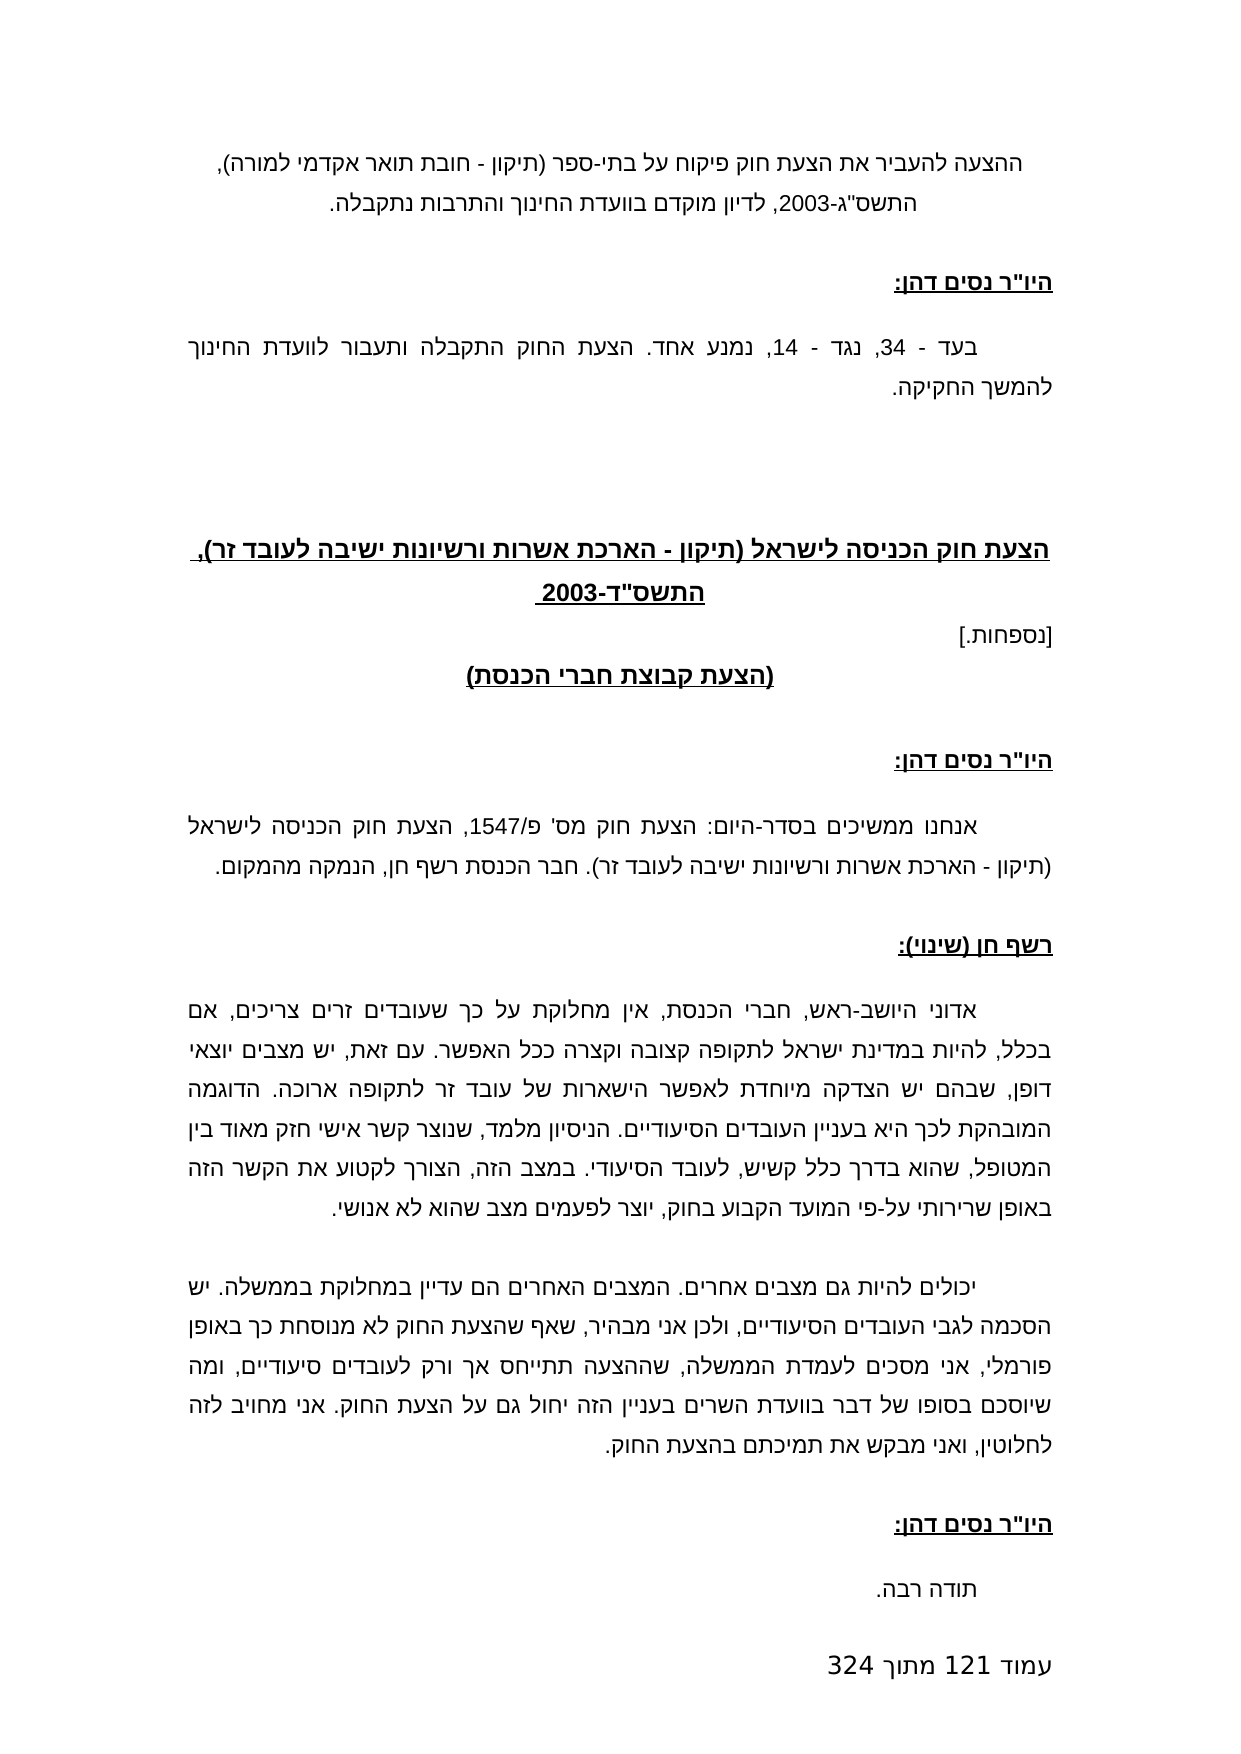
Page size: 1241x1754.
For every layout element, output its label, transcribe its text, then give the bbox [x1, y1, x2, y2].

text [נספחות.] [187, 622, 1053, 648]
text רשף חן (שינוי): [187, 932, 1053, 958]
text (הצעת קבוצת חברי הכנסת) [187, 661, 1053, 690]
text יכולים להיות גם מצבים אחרים. המצבים האחרים הם עדיין במחלוקת בממשלה. יש הסכמה לגבי העובדים הסיעודיים, ולכן אני מבהיר, שאף שהצעת החוק לא מנוסחת כך באופן פורמלי, אני מסכים לעמדת הממשלה, שההצעה תתייחס אך ורק לעובדים סיעודיים, ומה שיוסכם בסופו של דבר בוועדת השרים בעניין הזה יחול גם על הצעת החוק. אני מחויב לזה לחלוטין, ואני מבקש את תמיכתם בהצעת החוק. [187, 1274, 1053, 1458]
text בעד - 34, נגד - 14, נמנע אחד. הצעת החוק התקבלה ותעבור לוועדת החינוך להמשך החקיקה. [187, 334, 1053, 400]
text היו"ר נסים דהן: [187, 1511, 1053, 1537]
text הצעת חוק הכניסה לישראל (תיקון - הארכת אשרות ורשיונות ישיבה לעובד זר), התשס"ד-2003 [187, 535, 1053, 607]
text אנחנו ממשיכים בסדר-היום: הצעת חוק מס' פ/1547, הצעת חוק הכניסה לישראל (תיקון - הארכת אשרות ורשיונות ישיבה לעובד זר). חבר הכנסת רשף חן, הנמקה מהמקום. [187, 813, 1053, 879]
text אדוני היושב-ראש, חברי הכנסת, אין מחלוקת על כך שעובדים זרים צריכים, אם בכלל, להיות במדינת ישראל לתקופה קצובה וקצרה ככל האפשר. עם זאת, יש מצבים יוצאי דופן, שבהם יש הצדקה מיוחדת לאפשר הישארות של עובד זר לתקופה ארוכה. הדוגמה המובהקת לכך היא בעניין העובדים הסיעודיים. הניסיון מלמד, שנוצר קשר אישי חזק מאוד בין המטופל, שהוא בדרך כלל קשיש, לעובד הסיעודי. במצב הזה, הצורך לקטוע את הקשר הזה באופן שרירותי על-פי המועד הקבוע בחוק, יוצר לפעמים מצב שהוא לא אנושי. [187, 997, 1053, 1221]
text ההצעה להעביר את הצעת חוק פיקוח על בתי-ספר (תיקון - חובת תואר אקדמי למורה), התשס"ג-2003, לדיון מוקדם בוועדת החינוך והתרבות נתקבלה. [187, 150, 1053, 216]
text תודה רבה. [187, 1576, 1053, 1603]
text היו"ר נסים דהן: [187, 268, 1053, 295]
text היו"ר נסים דהן: [187, 747, 1053, 774]
